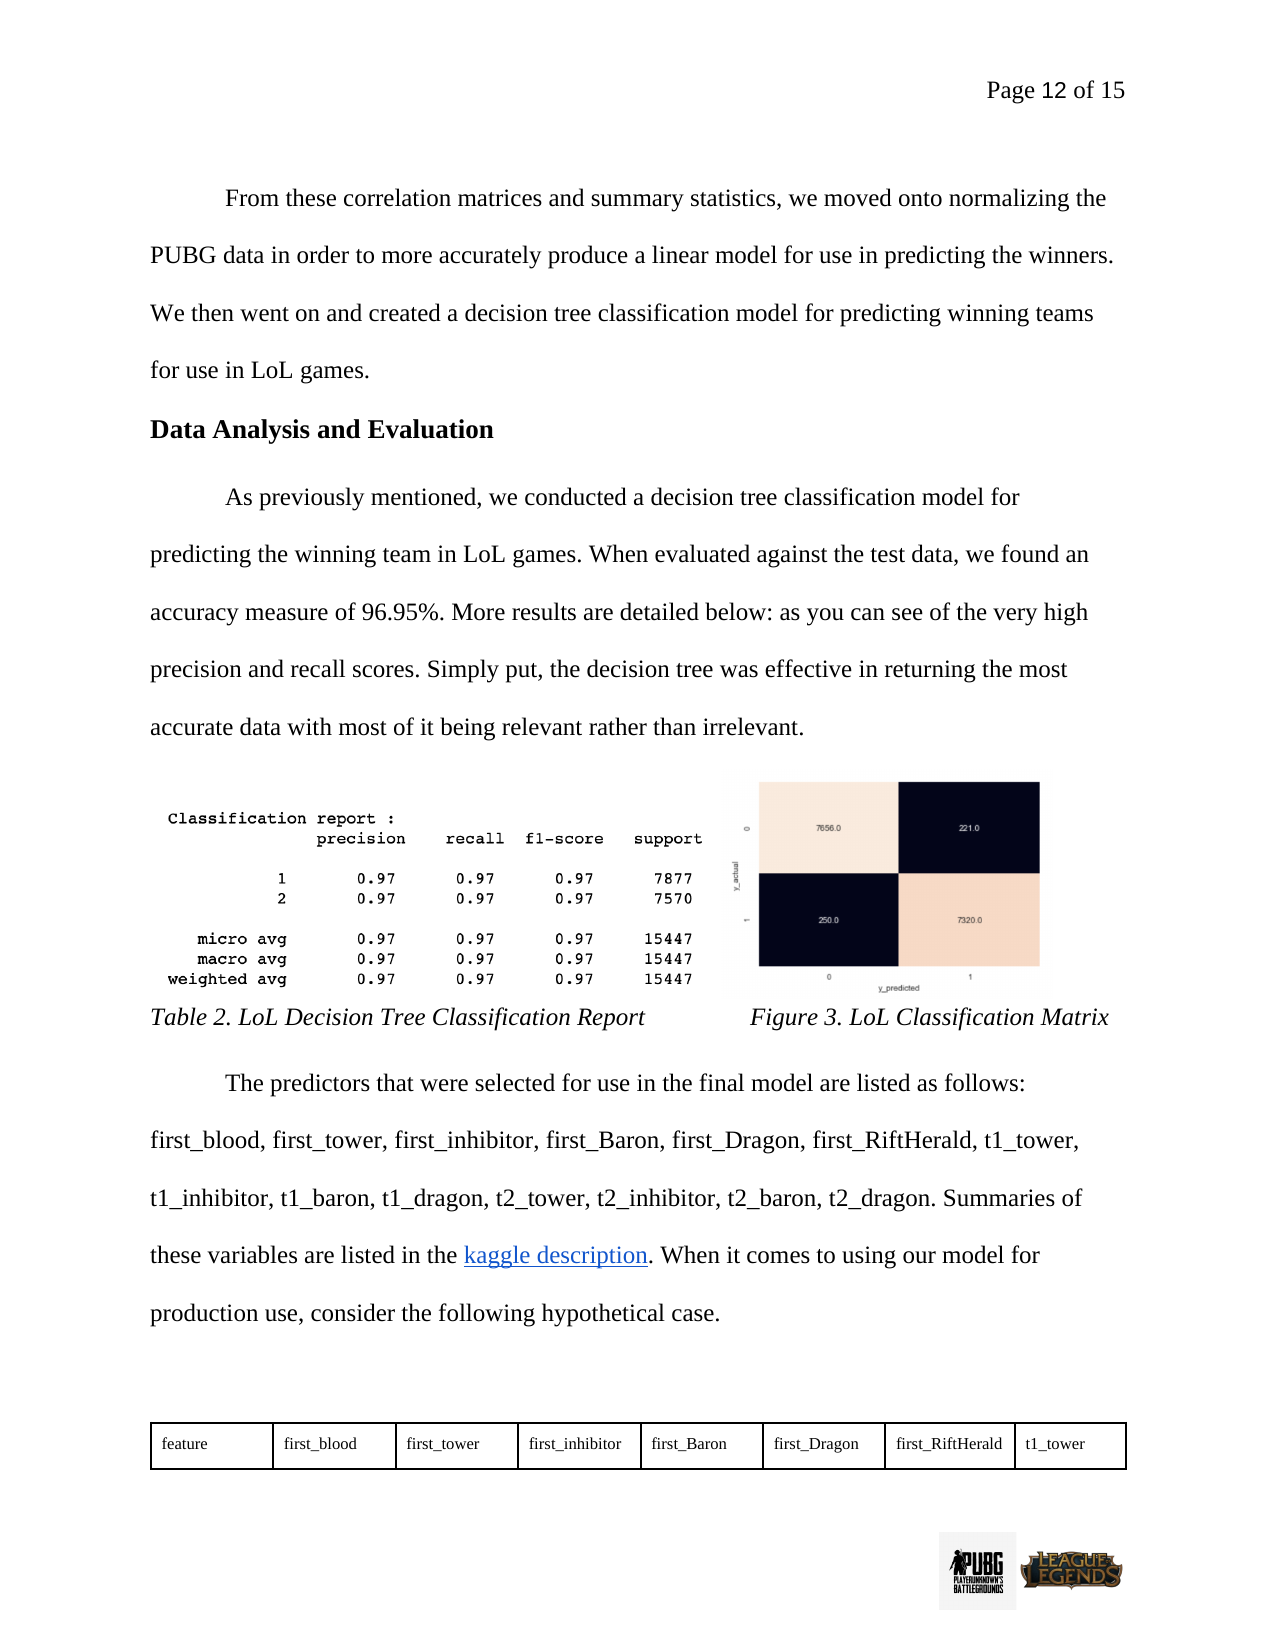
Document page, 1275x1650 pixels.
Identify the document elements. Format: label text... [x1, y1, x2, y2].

picture [939, 1532, 1126, 1610]
text The predictors that were selected for use in the final model are listed as follows: [150, 1068, 1125, 1097]
text first_blood, first_tower, first_inhibitor, first_Baron, first_Dragon, first_RiftHerald, t1_tower, t1_inhibitor, t1_baron, t1_dragon, t2_tower, t2_inhibitor, t2_baron, t2_dragon. Summaries of these variables are listed in the kaggle description. When it comes to using our model for production use, consider the following hypothetical case. [150, 1126, 1125, 1327]
text From these correlation matrices and summary statistics, we moved onto normalizing the PUBG data in order to more accurately produce a linear model for use in predicting the winners. We then went on and created a decision tree classification model for predicting winning teams for use in LoL games. [150, 183, 1125, 384]
table_header first_Baron [642, 1424, 762, 1467]
text Table 2. LoL Decision Tree Classification Report Figure 3. LoL Classification Matrix [150, 1002, 1125, 1031]
table_header first_blood [274, 1424, 395, 1467]
text Data Analysis and Evaluation [150, 413, 1125, 444]
table_header first_RiftHerald [886, 1424, 1014, 1467]
text As previously mentioned, we conducted a decision tree classification model for predicting the winning team in LoL games. When evaluated against the test data, we found an accuracy measure of 96.95%. More results are detailed below: as you can see of the very high precision and recall scores. Simply put, the decision tree was effective in returning the most accurate data with most of it being relevant rather than irrelevant. [150, 482, 1125, 741]
table_header feature [152, 1424, 272, 1467]
table_header t1_tower [1016, 1424, 1125, 1467]
table_header first_Dragon [764, 1424, 884, 1467]
picture [150, 769, 1053, 999]
table_header first_tower [397, 1424, 517, 1467]
table_header first_inhibitor [519, 1424, 640, 1467]
